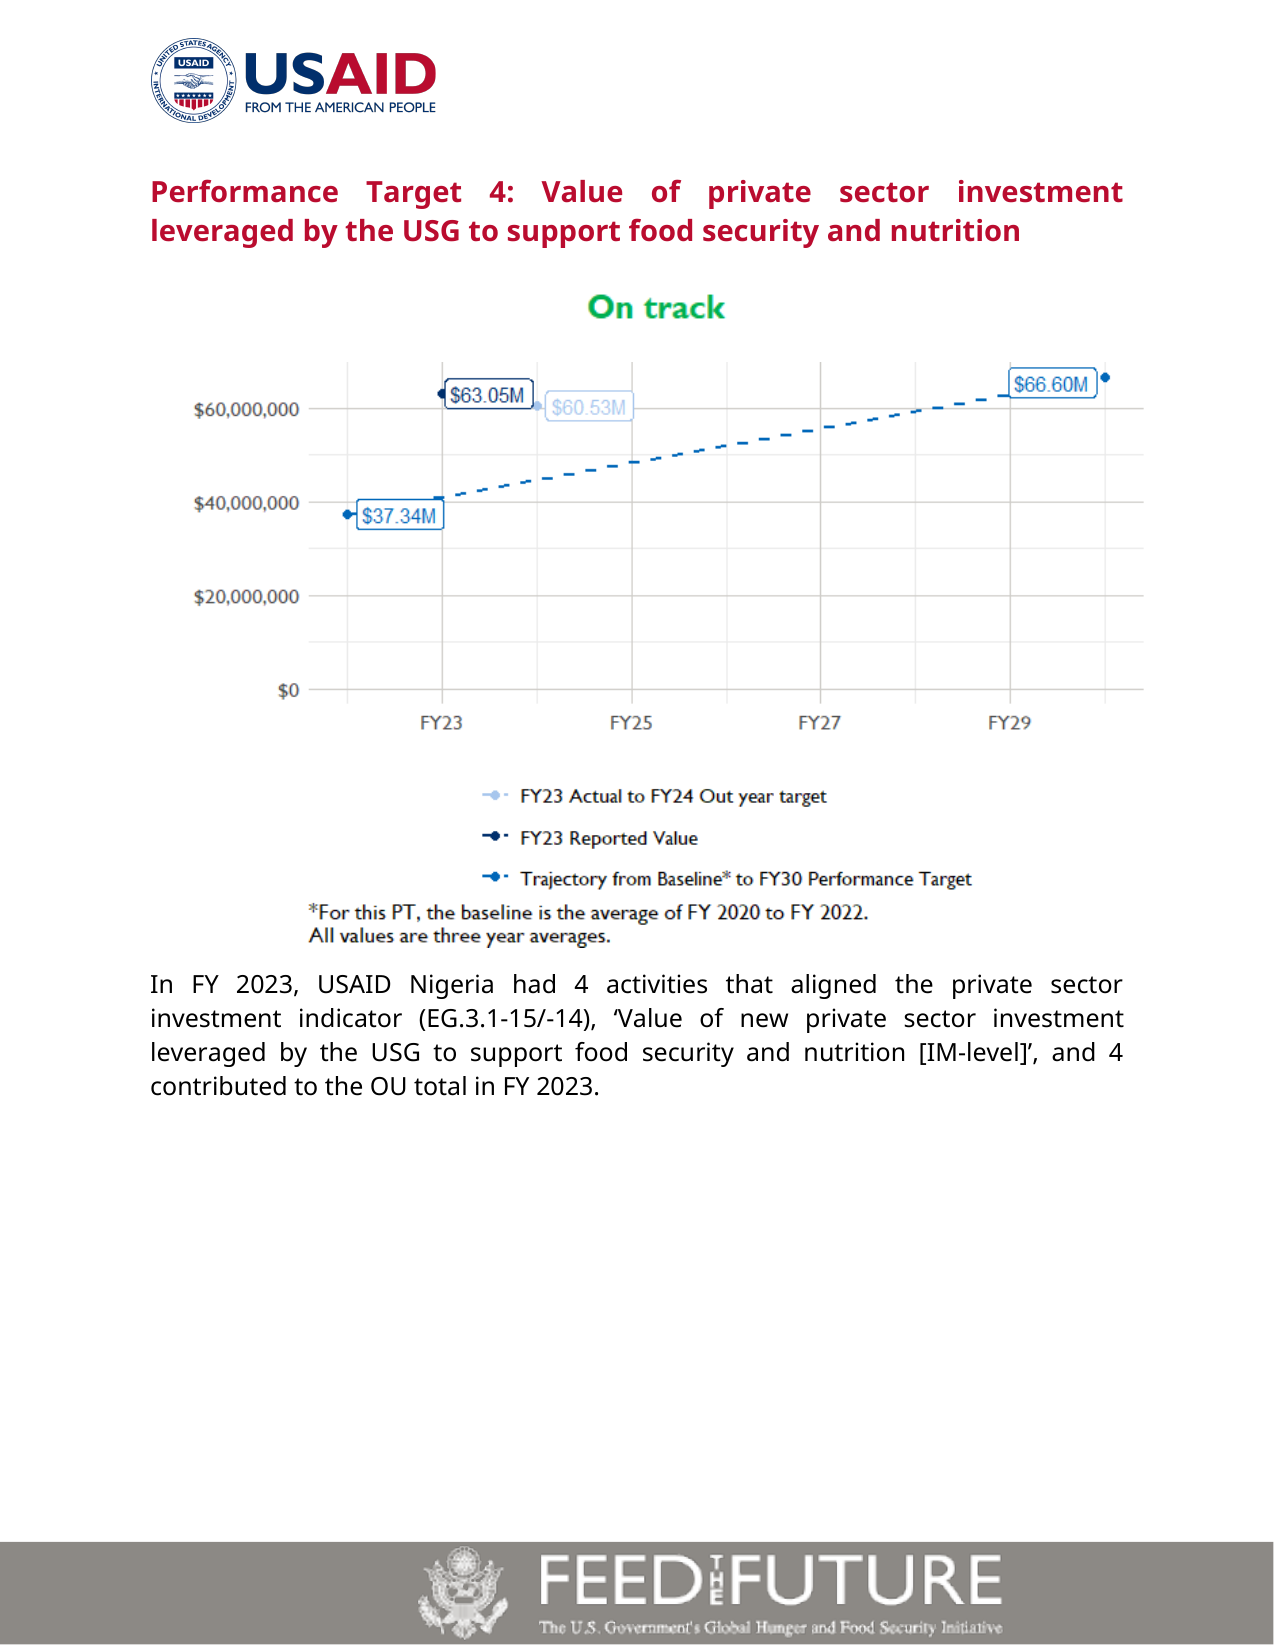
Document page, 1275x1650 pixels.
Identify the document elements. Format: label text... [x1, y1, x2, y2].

picture [414, 1540, 1010, 1645]
text In FY 2023, USAID Nigeria had 4 activities that aligned the private sector investment indicator (EG.3.1-15/-14), ‘Value of new private sector investment leveraged by the USG to support food security and nutrition [IM-level]’, and 4 contributed to the OU total in FY 2023. [150, 966, 1125, 1103]
subtitle Performance Target 4: Value of private sector investment leveraged by the USG to support food security and nutrition [150, 171, 1125, 250]
picture [151, 38, 436, 123]
picture [168, 268, 1144, 344]
picture [168, 362, 1144, 948]
